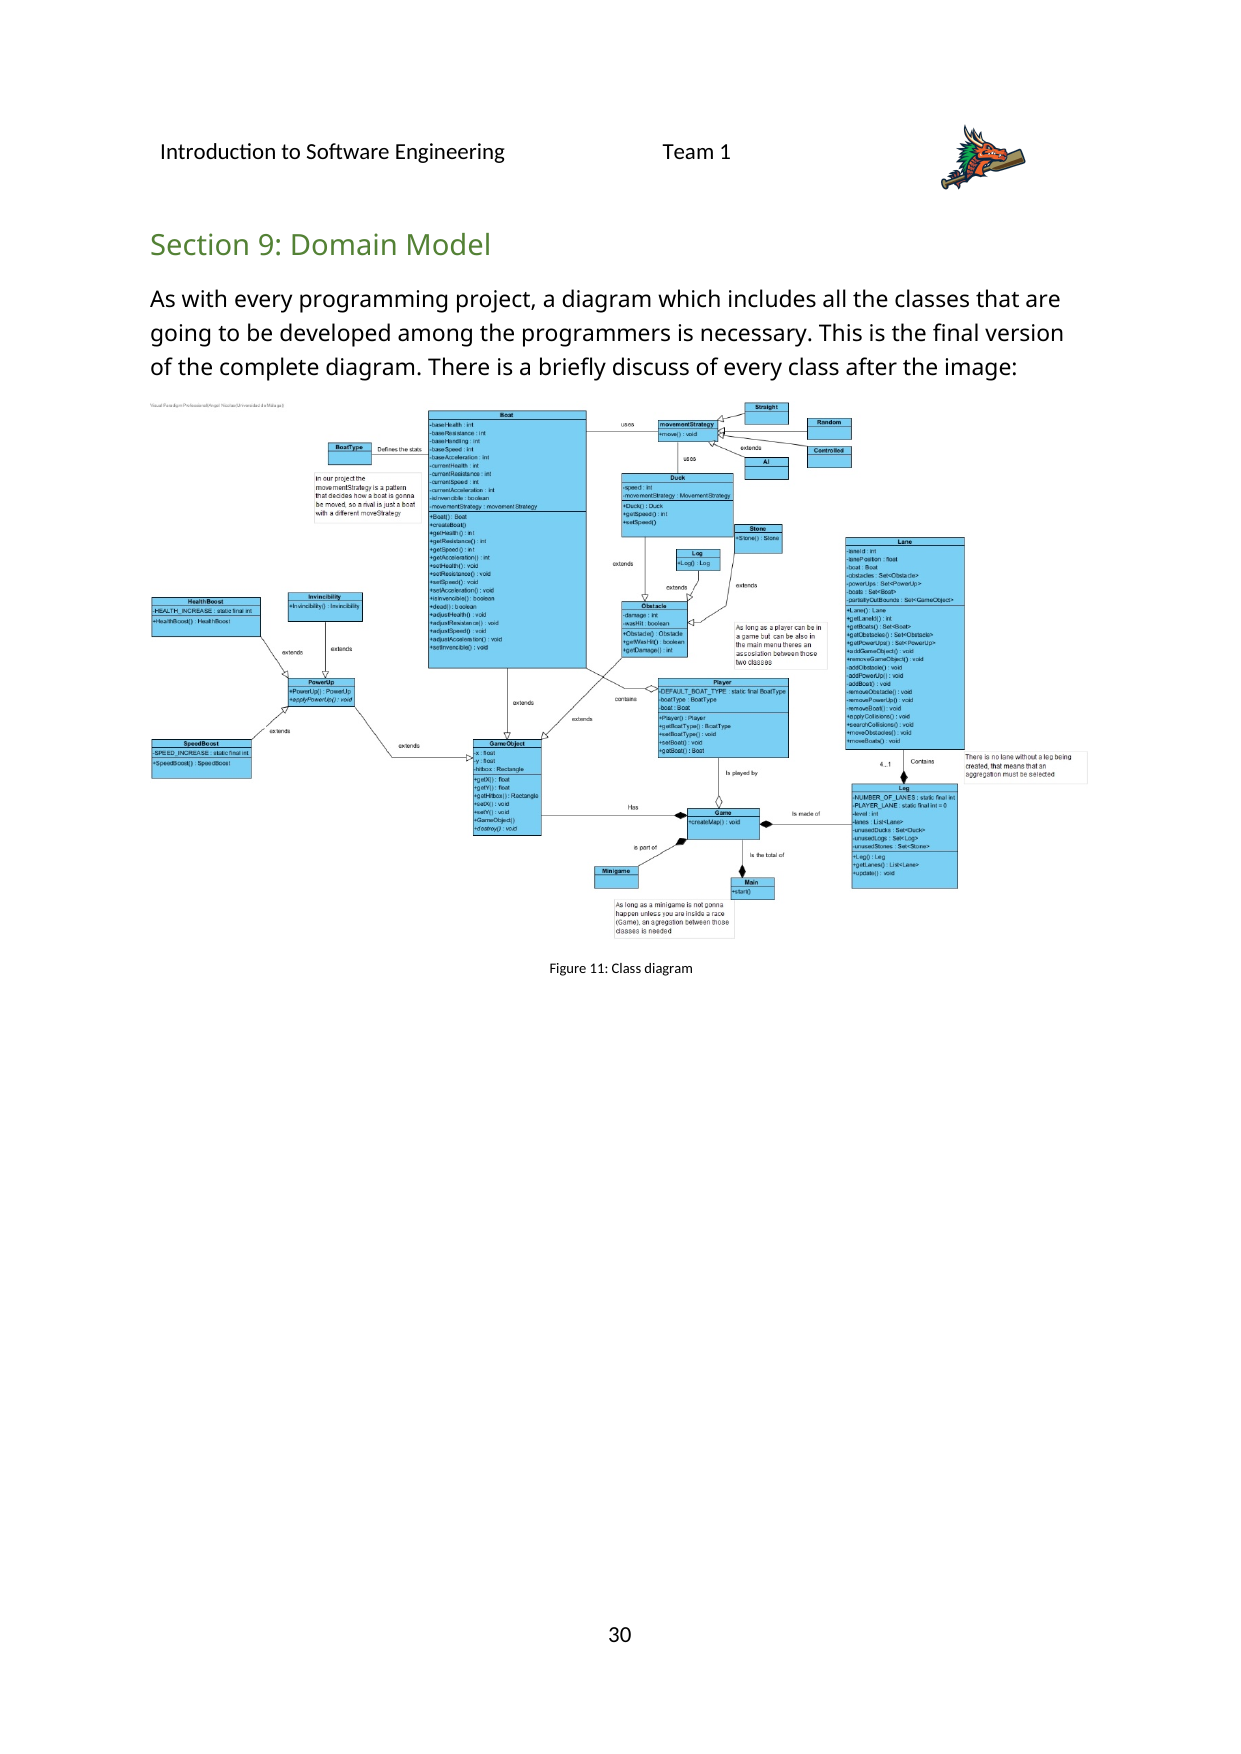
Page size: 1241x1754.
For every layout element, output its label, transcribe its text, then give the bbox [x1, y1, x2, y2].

text Section 9: Domain Model [150, 224, 1090, 263]
text Figure 11: Class diagram [150, 959, 1092, 977]
picture [150, 401, 1089, 940]
picture [934, 121, 1033, 196]
text As with every programming project, a diagram which includes all the classes that are going to be developed among the programmers is necessary. This is the final version of the complete diagram. There is a briefly discuss of every class after the image: [150, 283, 1090, 382]
